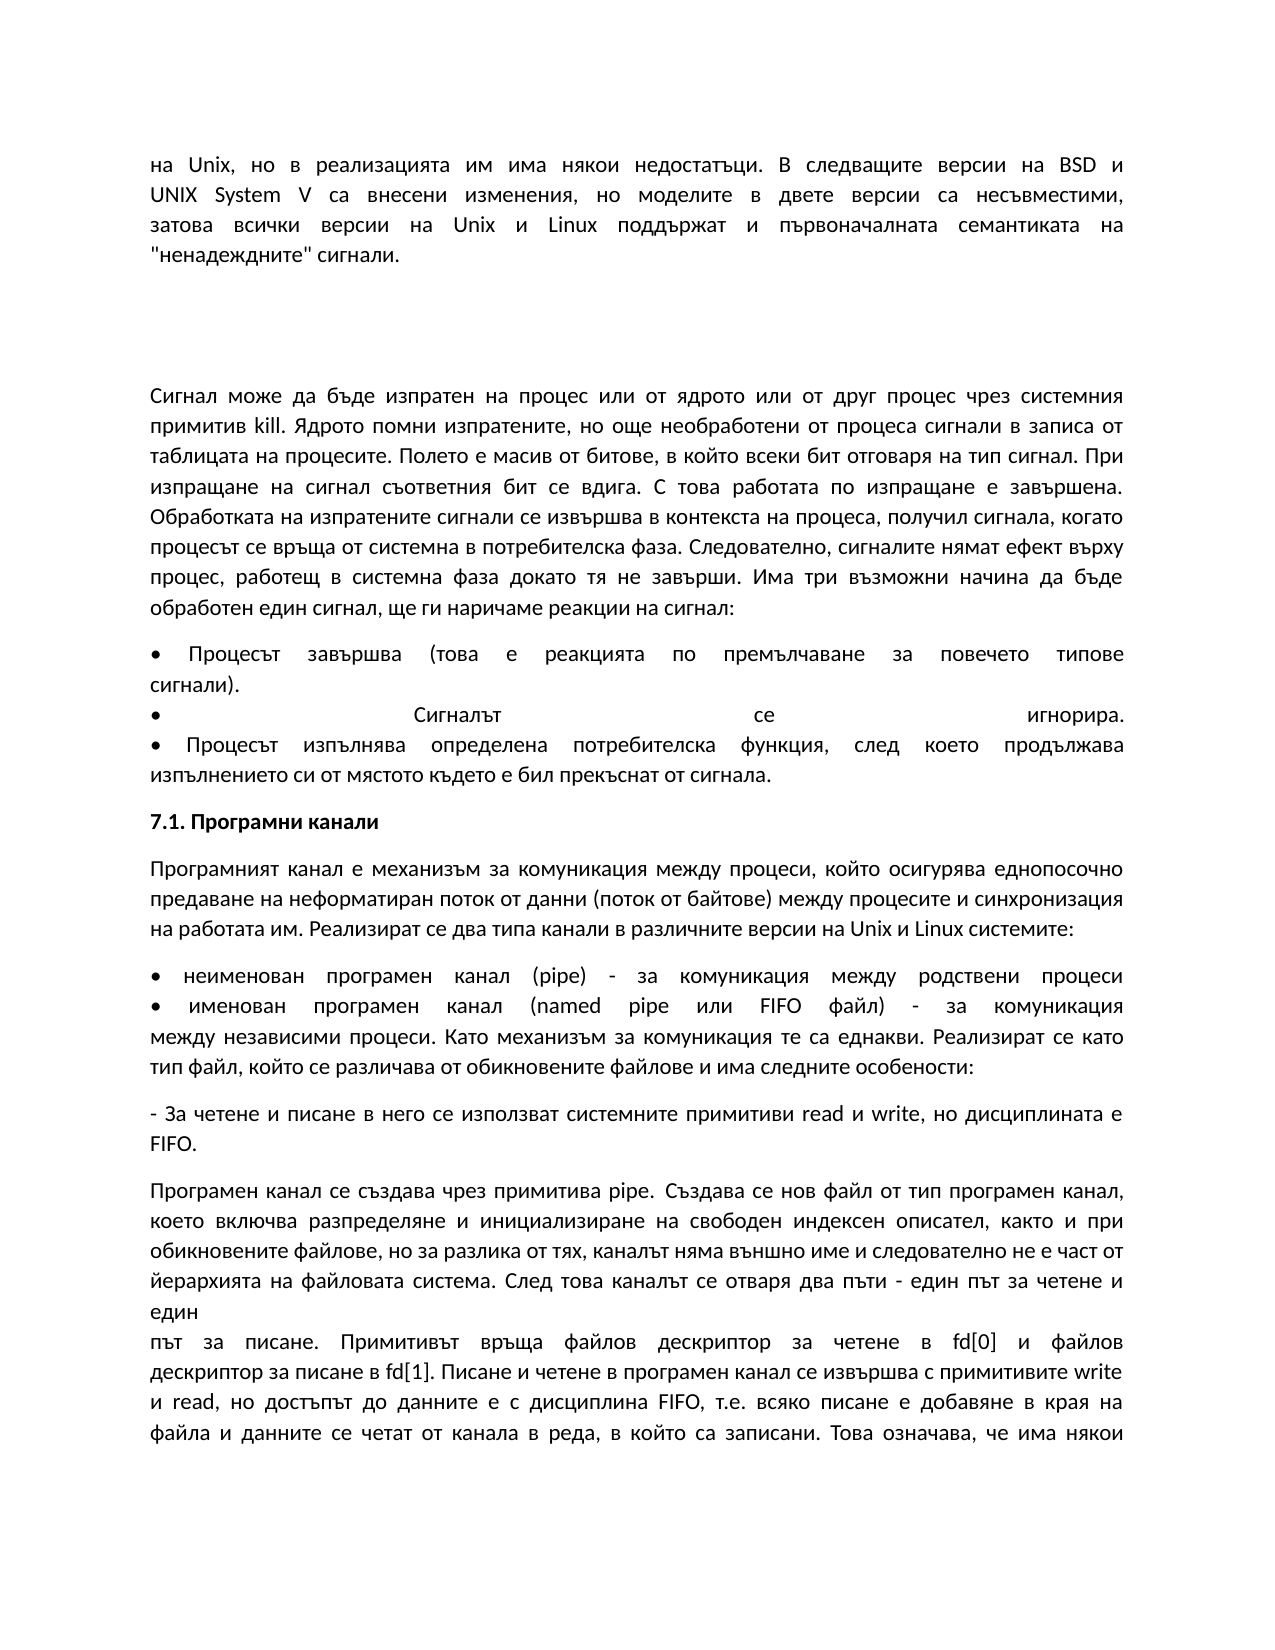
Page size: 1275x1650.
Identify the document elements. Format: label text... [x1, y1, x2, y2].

text • Процесът завършва (това е реакцията по премълчаване за повечето типове сигнали). • Сигналът се игнорира. • Процесът изпълнява определена потребителска функция, след което продължава изпълнението си от мястото където е бил прекъснат от сигнала. [150, 639, 1125, 788]
text - За четене и писане в него се използват системните примитиви read и write, но дисциплината е FIFO. [150, 1099, 1125, 1157]
text Сигнал може да бъде изпратен на процес или от ядрото или от друг процес чрез системния примитив kill. Ядрото помни изпратените, но още необработени от процеса сигнали в записа от таблицата на процесите. Полето е масив от битове, в който всеки бит отговаря на тип сигнал. При изпращане на сигнал съответния бит се вдига. С това работата по изпращане е завършена. Обработката на изпратените сигнали се извършва в контекста на процеса, получил сигнала, когато процесът се връща от системна в потребителска фаза. Следователно, сигналите нямат ефект върху процес, работещ в системна фаза докато тя не завърши. Има три възможни начина да бъде обработен един сигнал, ще ги наричаме реакции на сигнал: [150, 381, 1125, 621]
text Програмният канал е механизъм за комуникация между процеси, който осигурява еднопосочно предаване на неформатиран поток от данни (поток от байтове) между процесите и синхронизация на работата им. Реализират се два типа канали в различните версии на Unix и Linux системите: [150, 854, 1125, 943]
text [150, 1176, 1125, 1446]
text • неименован програмен канал (pipe) - за комуникация между родствени процеси • именован програмен канал (named pipe или FIFO файл) - за комуникация между независими процеси. Като механизъм за комуникация те са еднакви. Реализират се като тип файл, който се различава от обикновените файлове и има следните особености: [150, 961, 1125, 1080]
text 7.1. Програмни канали [150, 807, 1125, 835]
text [150, 150, 1125, 269]
